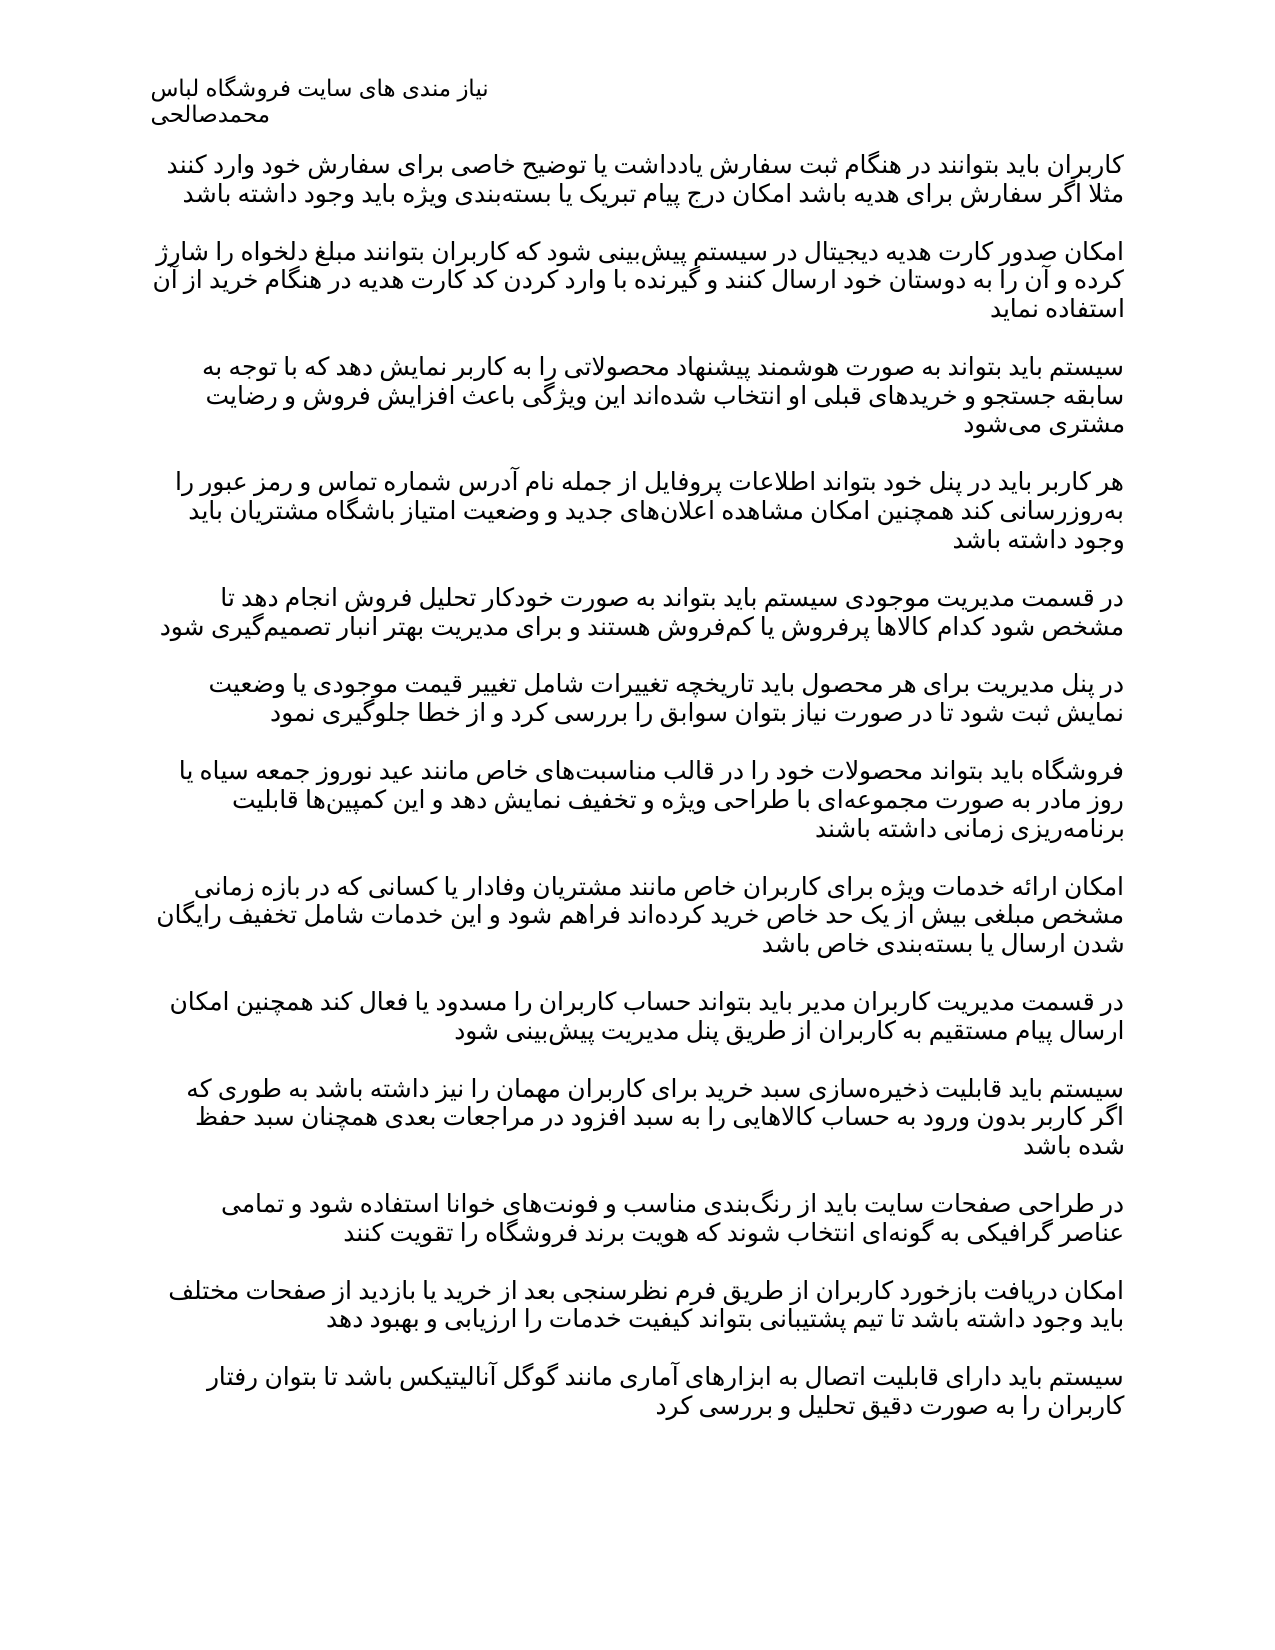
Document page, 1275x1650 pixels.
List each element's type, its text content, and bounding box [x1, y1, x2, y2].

text در پنل مدیریت برای هر محصول باید تاریخچه تغییرات شامل تغییر قیمت موجودی یا وضعیت نمایش ثبت شود تا در صورت نیاز بتوان سوابق را بررسی کرد و از خطا جلوگیری نمود [150, 669, 1125, 727]
text امکان ارائه خدمات ویژه برای کاربران خاص مانند مشتریان وفادار یا کسانی که در بازه زمانی مشخص مبلغی بیش از یک حد خاص خرید کرده‌اند فراهم شود و این خدمات شامل تخفیف رایگان شدن ارسال یا بسته‌بندی خاص باشد [150, 872, 1125, 958]
text سیستم باید قابلیت ذخیره‌سازی سبد خرید برای کاربران مهمان را نیز داشته باشد به طوری که اگر کاربر بدون ورود به حساب کالاهایی را به سبد افزود در مراجعات بعدی همچنان سبد حفظ شده باشد [150, 1074, 1125, 1160]
text در قسمت مدیریت کاربران مدیر باید بتواند حساب کاربران را مسدود یا فعال کند همچنین امکان ارسال پیام مستقیم به کاربران از طریق پنل مدیریت پیش‌بینی شود [150, 987, 1125, 1044]
text امکان صدور کارت هدیه دیجیتال در سیستم پیش‌بینی شود که کاربران بتوانند مبلغ دلخواه را شارژ کرده و آن را به دوستان خود ارسال کنند و گیرنده با وارد کردن کد کارت هدیه در هنگام خرید از آن استفاده نماید [150, 237, 1125, 323]
text سیستم باید دارای قابلیت اتصال به ابزارهای آماری مانند گوگل آنالیتیکس باشد تا بتوان رفتار کاربران را به صورت دقیق تحلیل و بررسی کرد [150, 1362, 1125, 1420]
text هر کاربر باید در پنل خود بتواند اطلاعات پروفایل از جمله نام آدرس شماره تماس و رمز عبور را به‌روزرسانی کند همچنین امکان مشاهده اعلان‌های جدید و وضعیت امتیاز باشگاه مشتریان باید وجود داشته باشد [150, 467, 1125, 554]
text در قسمت مدیریت موجودی سیستم باید بتواند به صورت خودکار تحلیل فروش انجام دهد تا مشخص شود کدام کالاها پرفروش یا کم‌فروش هستند و برای مدیریت بهتر انبار تصمیم‌گیری شود [150, 583, 1125, 640]
text کاربران باید بتوانند در هنگام ثبت سفارش یادداشت یا توضیح خاصی برای سفارش خود وارد کنند مثلا اگر سفارش برای هدیه باشد امکان درج پیام تبریک یا بسته‌بندی ویژه باید وجود داشته باشد [150, 150, 1125, 207]
text امکان دریافت بازخورد کاربران از طریق فرم نظرسنجی بعد از خرید یا بازدید از صفحات مختلف باید وجود داشته باشد تا تیم پشتیبانی بتواند کیفیت خدمات را ارزیابی و بهبود دهد [150, 1276, 1125, 1333]
text فروشگاه باید بتواند محصولات خود را در قالب مناسبت‌های خاص مانند عید نوروز جمعه سیاه یا روز مادر به صورت مجموعه‌ای با طراحی ویژه و تخفیف نمایش دهد و این کمپین‌ها قابلیت برنامه‌ریزی زمانی داشته باشند [150, 756, 1125, 842]
text سیستم باید بتواند به صورت هوشمند پیشنهاد محصولاتی را به کاربر نمایش دهد که با توجه به سابقه جستجو و خریدهای قبلی او انتخاب شده‌اند این ویژگی باعث افزایش فروش و رضایت مشتری می‌شود [150, 352, 1125, 438]
text در طراحی صفحات سایت باید از رنگ‌بندی مناسب و فونت‌های خوانا استفاده شود و تمامی عناصر گرافیکی به گونه‌ای انتخاب شوند که هویت برند فروشگاه را تقویت کنند [150, 1189, 1125, 1247]
